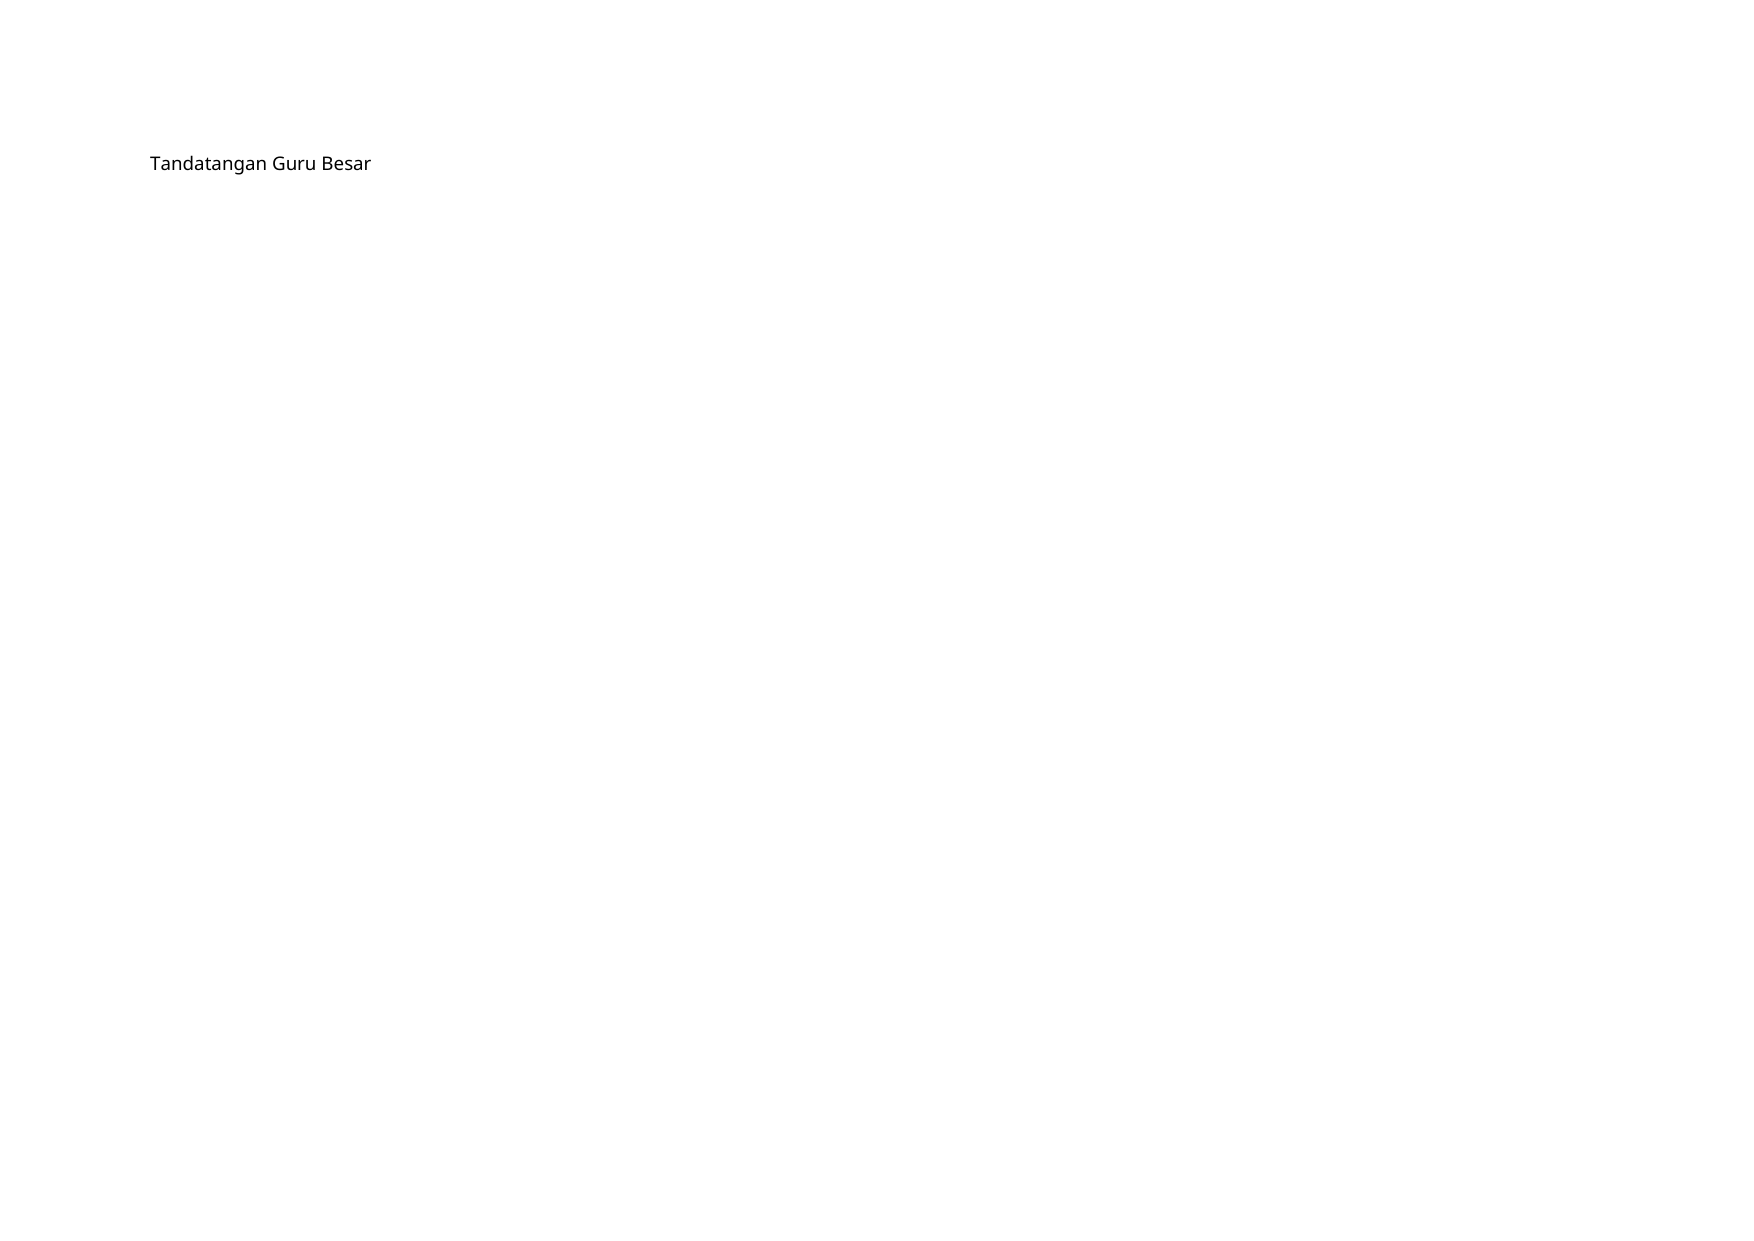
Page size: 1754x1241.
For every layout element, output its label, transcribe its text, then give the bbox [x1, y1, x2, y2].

text Tandatangan Guru Besar [150, 150, 1604, 176]
